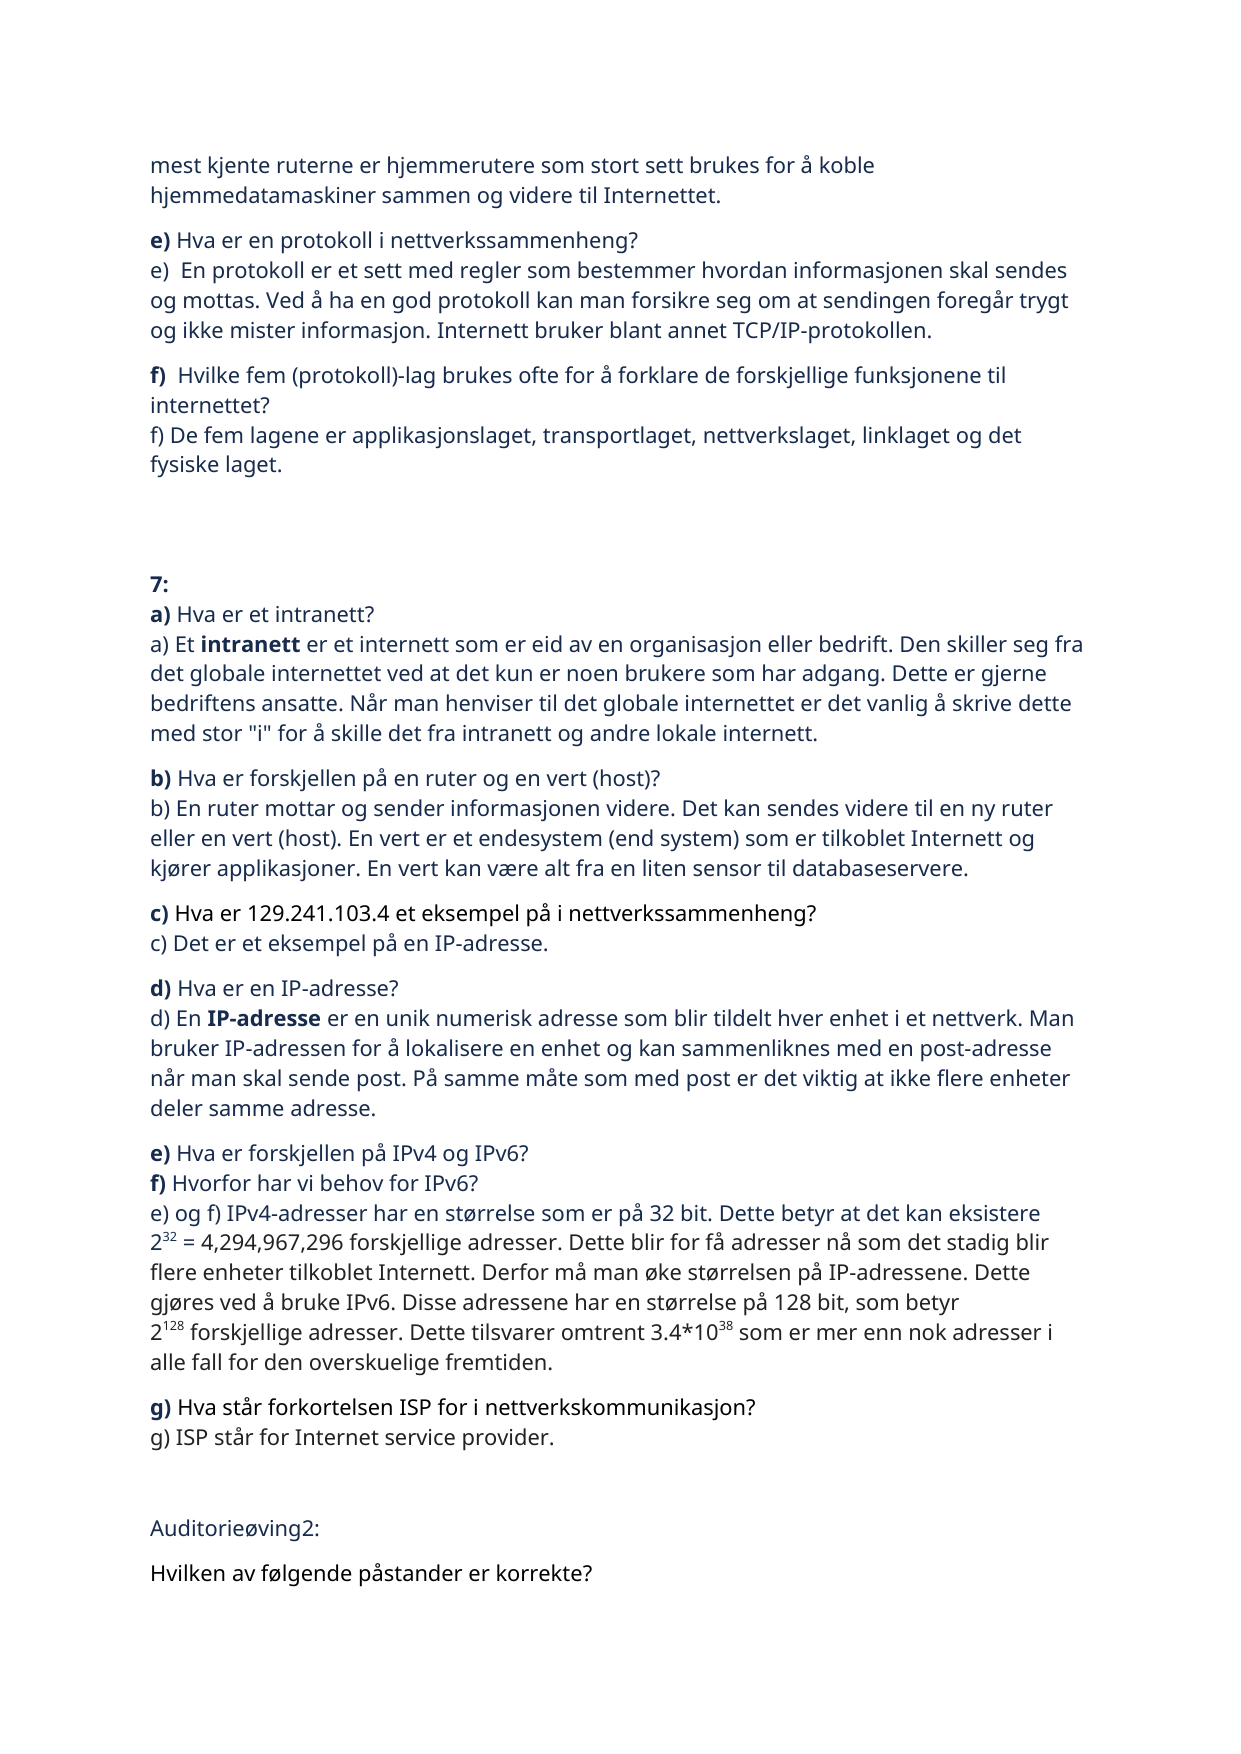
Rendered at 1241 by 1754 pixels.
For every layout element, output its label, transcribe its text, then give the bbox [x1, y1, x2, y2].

text g) Hva står forkortelsen ISP for i nettverkskommunikasjon? g) ISP står for Internet service provider. [150, 1392, 1090, 1451]
text f) Hvilke fem (protokoll)-lag brukes ofte for å forklare de forskjellige funksjonene til internettet? f) De fem lagene er applikasjonslaget, transportlaget, nettverkslaget, linklaget og det fysiske laget. [150, 360, 1090, 479]
text Auditorieøving2: [150, 1512, 1090, 1542]
text e) Hva er forskjellen på IPv4 og IPv6? f) Hvorfor har vi behov for IPv6? e) og f) IPv4-adresser har en størrelse som er på 32 bit. Dette betyr at det kan eksistere 232 = 4,294,967,296 forskjellige adresser. Dette blir for få adresser nå som det stadig blir flere enheter tilkoblet Internett. Derfor må man øke størrelsen på IP-adressene. Dette gjøres ved å bruke IPv6. Disse adressene har en størrelse på 128 bit, som betyr 2128 forskjellige adresser. Dette tilsvarer omtrent 3.4*1038 som er mer enn nok adresser i alle fall for den overskuelige fremtiden. [150, 1138, 1090, 1376]
text Hvilken av følgende påstander er korrekte? [150, 1558, 1090, 1588]
text 7: a) Hva er et intranett? a) Et intranett er et internett som er eid av en organisasjon eller bedrift. Den skiller seg fra det globale internettet ved at det kun er noen brukere som har adgang. Dette er gjerne bedriftens ansatte. Når man henviser til det globale internettet er det vanlig å skrive dette med stor "i" for å skille det fra intranett og andre lokale internett. [150, 569, 1090, 748]
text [150, 150, 1090, 209]
text c) Hva er 129.241.103.4 et eksempel på i nettverkssammenheng? c) Det er et eksempel på en IP-adresse. [150, 898, 1090, 958]
text b) Hva er forskjellen på en ruter og en vert (host)? b) En ruter mottar og sender informasjonen videre. Det kan sendes videre til en ny ruter eller en vert (host). En vert er et endesystem (end system) som er tilkoblet Internett og kjører applikasjoner. En vert kan være alt fra en liten sensor til databaseservere. [150, 763, 1090, 882]
text e) Hva er en protokoll i nettverkssammenheng? e) En protokoll er et sett med regler som bestemmer hvordan informasjonen skal sendes og mottas. Ved å ha en god protokoll kan man forsikre seg om at sendingen foregår trygt og ikke mister informasjon. Internett bruker blant annet TCP/IP-protokollen. [150, 225, 1090, 344]
text d) Hva er en IP-adresse? d) En IP-adresse er en unik numerisk adresse som blir tildelt hver enhet i et nettverk. Man bruker IP-adressen for å lokalisere en enhet og kan sammenliknes med en post-adresse når man skal sende post. På samme måte som med post er det viktig at ikke flere enheter deler samme adresse. [150, 973, 1090, 1122]
